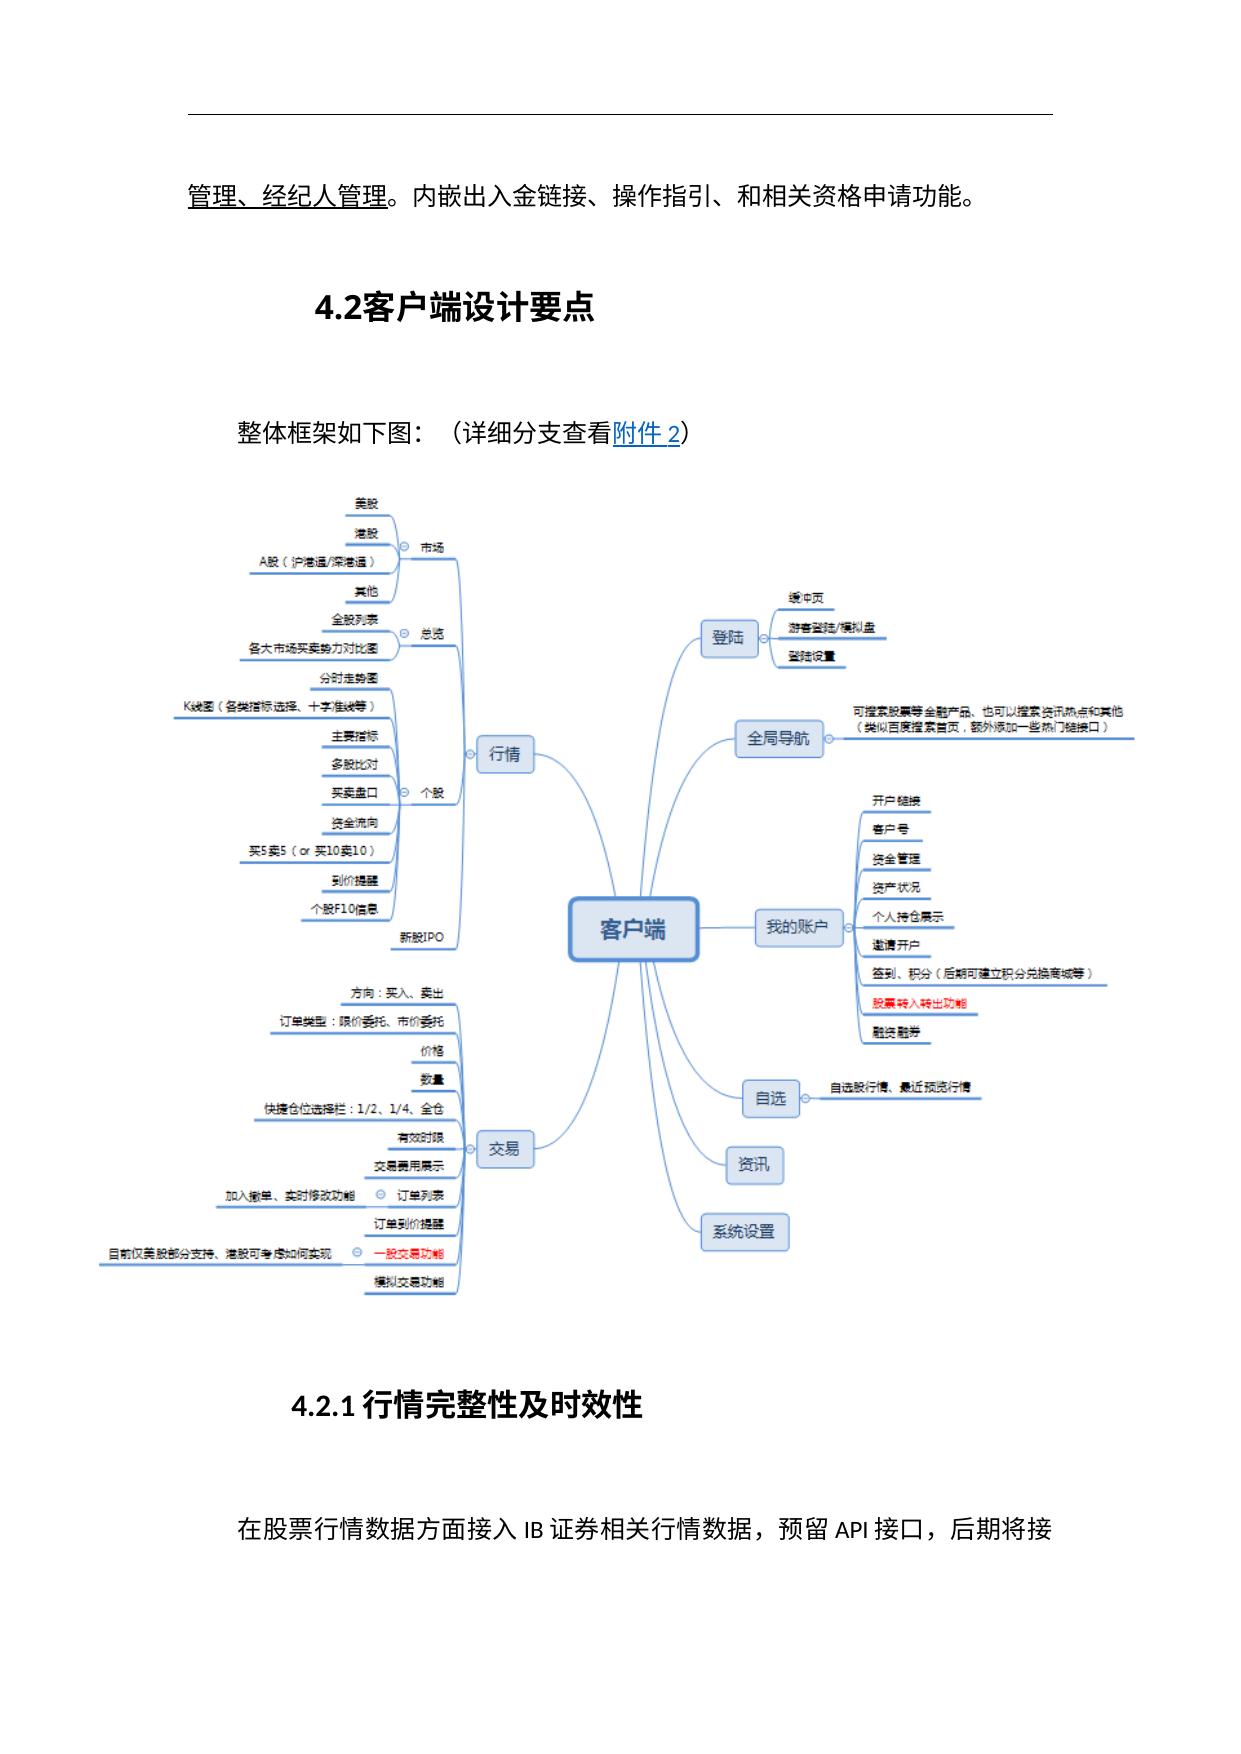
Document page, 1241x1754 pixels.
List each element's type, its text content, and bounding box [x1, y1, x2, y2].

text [187, 162, 1053, 227]
subtitle 行情完整性及时效性 [262, 1370, 1053, 1435]
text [187, 1495, 1053, 1560]
text 整体框架如下图：（详细分支查看附件2） [187, 399, 1053, 464]
picture [98, 482, 1136, 1303]
subtitle 客户端设计要点 [247, 272, 1053, 337]
